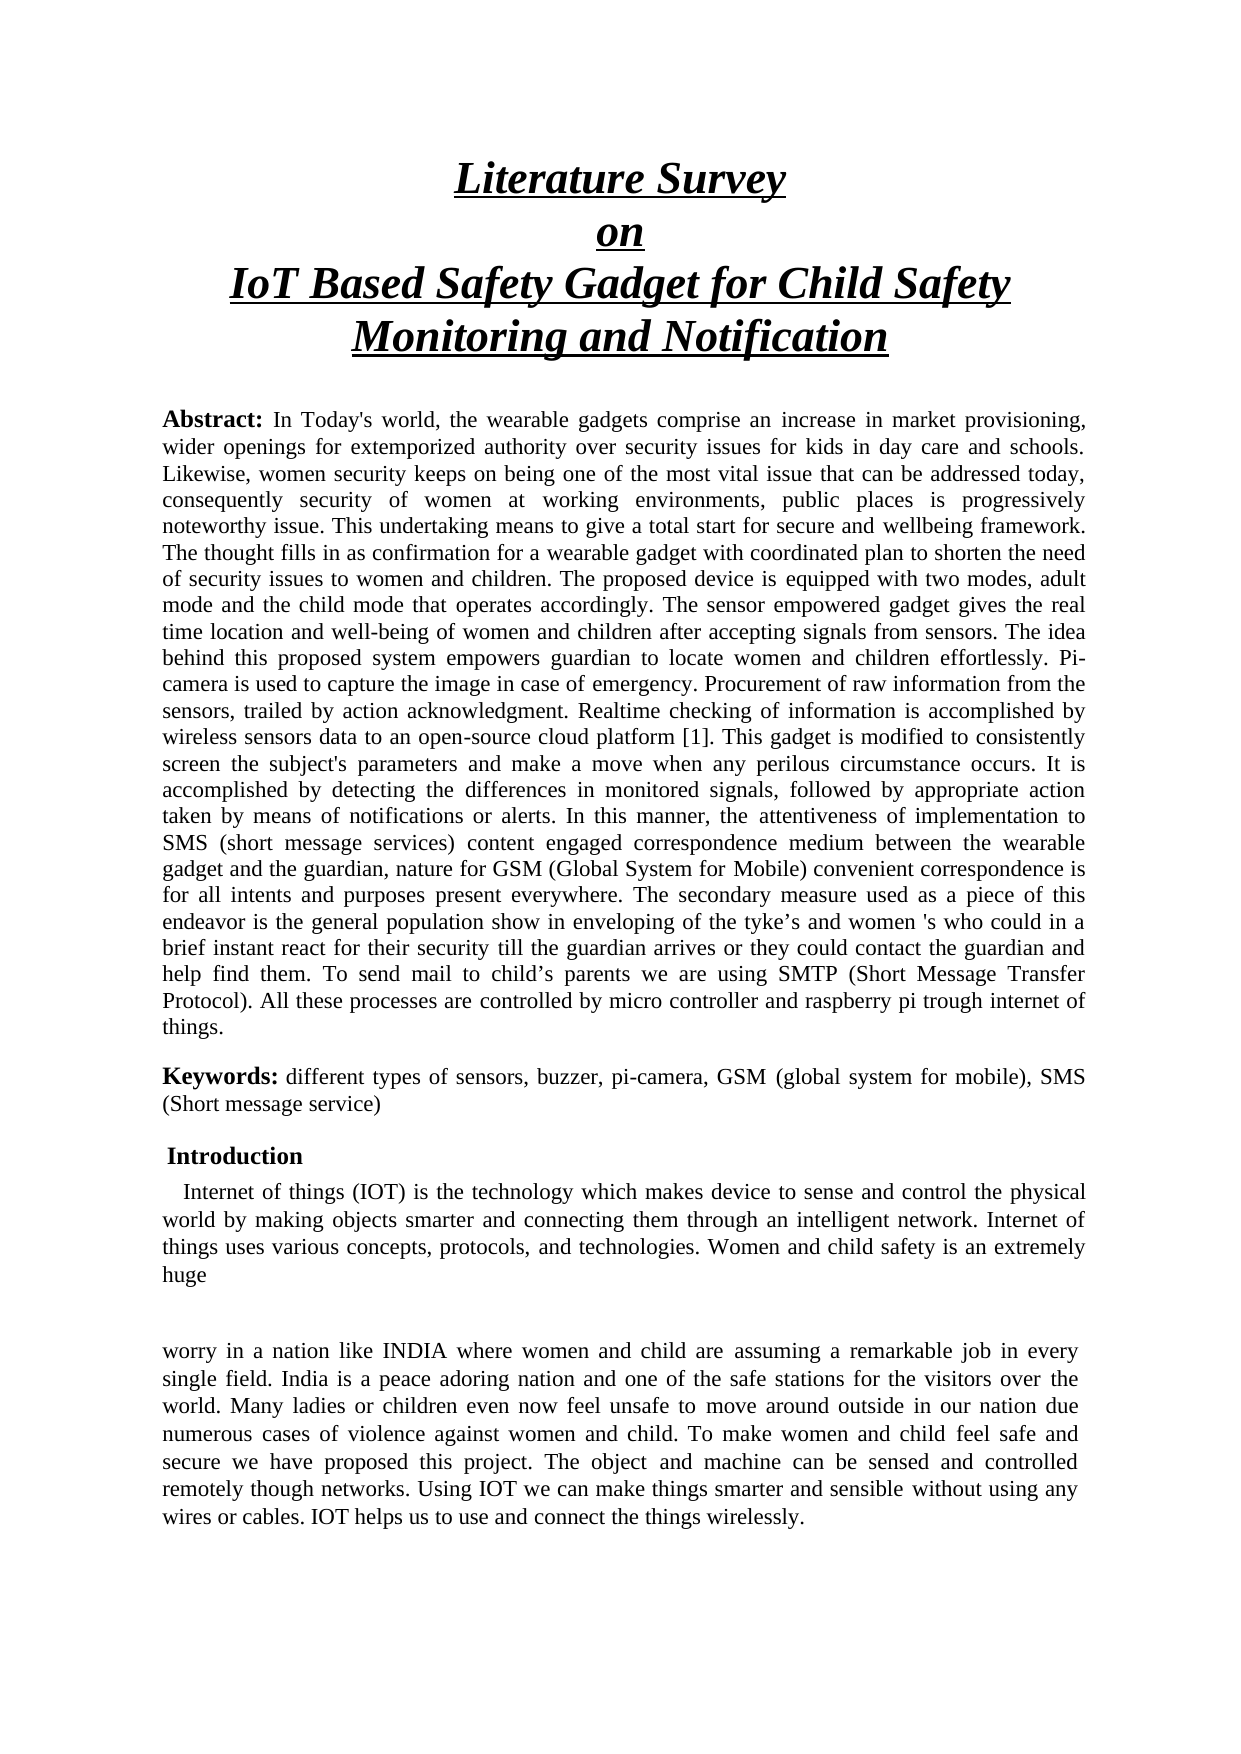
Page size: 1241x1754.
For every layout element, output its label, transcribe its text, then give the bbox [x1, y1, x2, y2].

text IoT Based Safety Gadget for Child Safety Monitoring and Notification [150, 256, 1090, 361]
text Internet of things (IOT) is the technology which makes device to sense and control the physical world by making objects smarter and connecting them through an intelligent network. Internet of things uses various concepts, protocols, and technologies. Women and child safety is an extremely huge [162, 1178, 1086, 1287]
text Keywords: different types of sensors, buzzer, pi-camera, GSM (global system for mobile), SMS (Short message service) [162, 1061, 1086, 1116]
text worry in a nation like INDIA where women and child are assuming a remarkable job in every single field. India is a peace adoring nation and one of the safe stations for the visitors over the world. Many ladies or children even now feel unsafe to move around outside in our nation due numerous cases of violence against women and child. To make women and child feel safe and secure we have proposed this project. The object and machine can be sensed and controlled remotely though networks. Using IOT we can make things smarter and sensible without using any wires or cables. IOT helps us to use and connect the things wirelessly. [162, 1337, 1078, 1529]
text on [150, 203, 1090, 256]
text Introduction [150, 1141, 1090, 1170]
text Literature Survey [150, 150, 1090, 203]
text Abstract: In Today's world, the wearable gadgets comprise an increase in market provisioning, wider openings for extemporized authority over security issues for kids in day care and schools. Likewise, women security keeps on being one of the most vital issue that can be addressed today, consequently security of women at working environments, public places is progressively noteworthy issue. This undertaking means to give a total start for secure and wellbeing framework. The thought fills in as confirmation for a wearable gadget with coordinated plan to shorten the need of security issues to women and children. The proposed device is equipped with two modes, adult mode and the child mode that operates accordingly. The sensor empowered gadget gives the real time location and well-being of women and children after accepting signals from sensors. The idea behind this proposed system empowers guardian to locate women and children effortlessly. Pi-camera is used to capture the image in case of emergency. Procurement of raw information from the sensors, trailed by action acknowledgment. Realtime checking of information is accomplished by wireless sensors data to an open-source cloud platform [1]. This gadget is modified to consistently screen the subject's parameters and make a move when any perilous circumstance occurs. It is accomplished by detecting the differences in monitored signals, followed by appropriate action taken by means of notifications or alerts. In this manner, the attentiveness of implementation to SMS (short message services) content engaged correspondence medium between the wearable gadget and the guardian, nature for GSM (Global System for Mobile) convenient correspondence is for all intents and purposes present everywhere. The secondary measure used as a piece of this endeavor is the general population show in enveloping of the tyke’s and women 's who could in a brief instant react for their security till the guardian arrives or they could contact the guardian and help find them. To send mail to child’s parents we are using SMTP (Short Message Transfer Protocol). All these processes are controlled by micro controller and raspberry pi trough internet of things. [162, 404, 1086, 1039]
